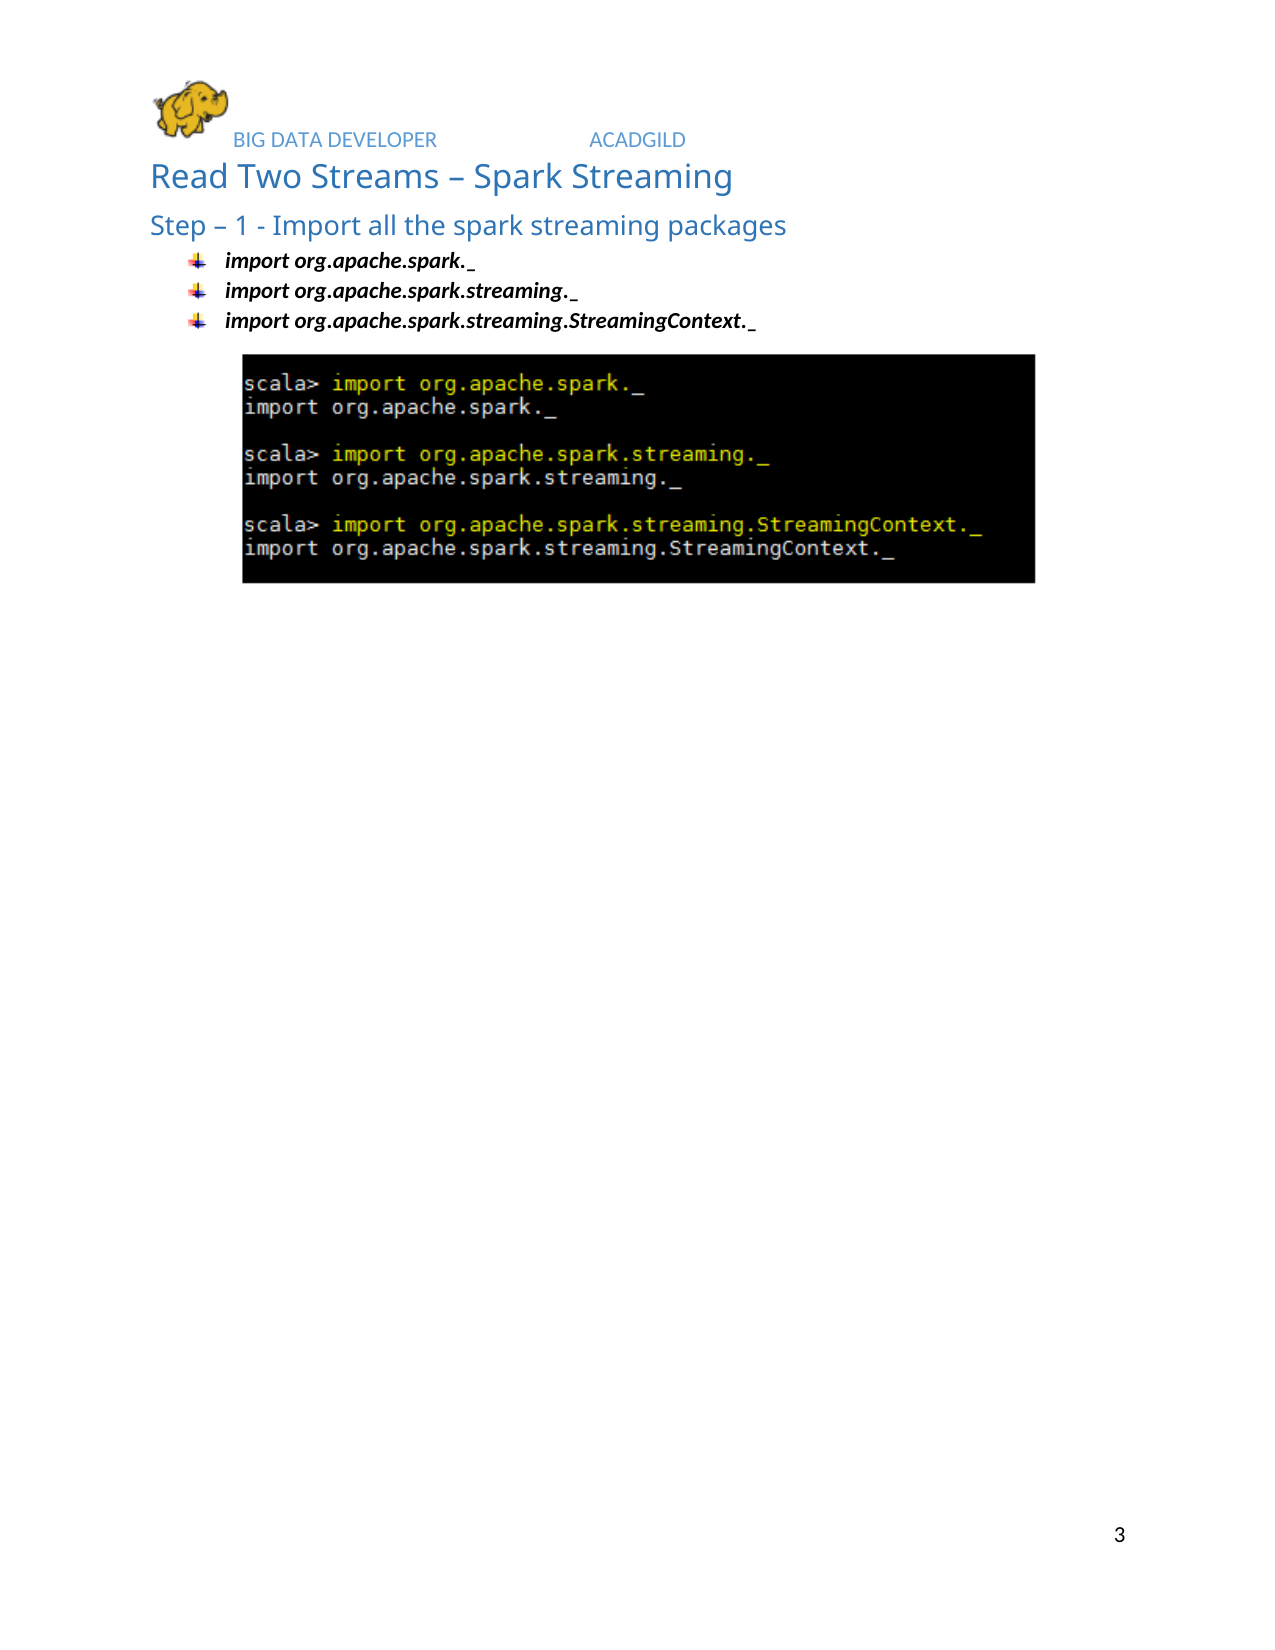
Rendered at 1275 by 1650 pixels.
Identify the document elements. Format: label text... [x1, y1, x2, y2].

subtitle Read Two Streams – Spark Streaming [150, 153, 1125, 198]
list import org.apache.spark.streaming._ [187, 276, 1125, 304]
list import org.apache.spark._ [187, 246, 1125, 274]
picture [188, 281, 206, 299]
picture [150, 73, 233, 148]
picture [238, 353, 1037, 585]
picture [188, 311, 206, 329]
list import org.apache.spark.streaming.StreamingContext._ [187, 306, 1125, 334]
picture [188, 251, 206, 269]
subtitle Step – 1 - Import all the spark streaming packages [150, 206, 1125, 243]
